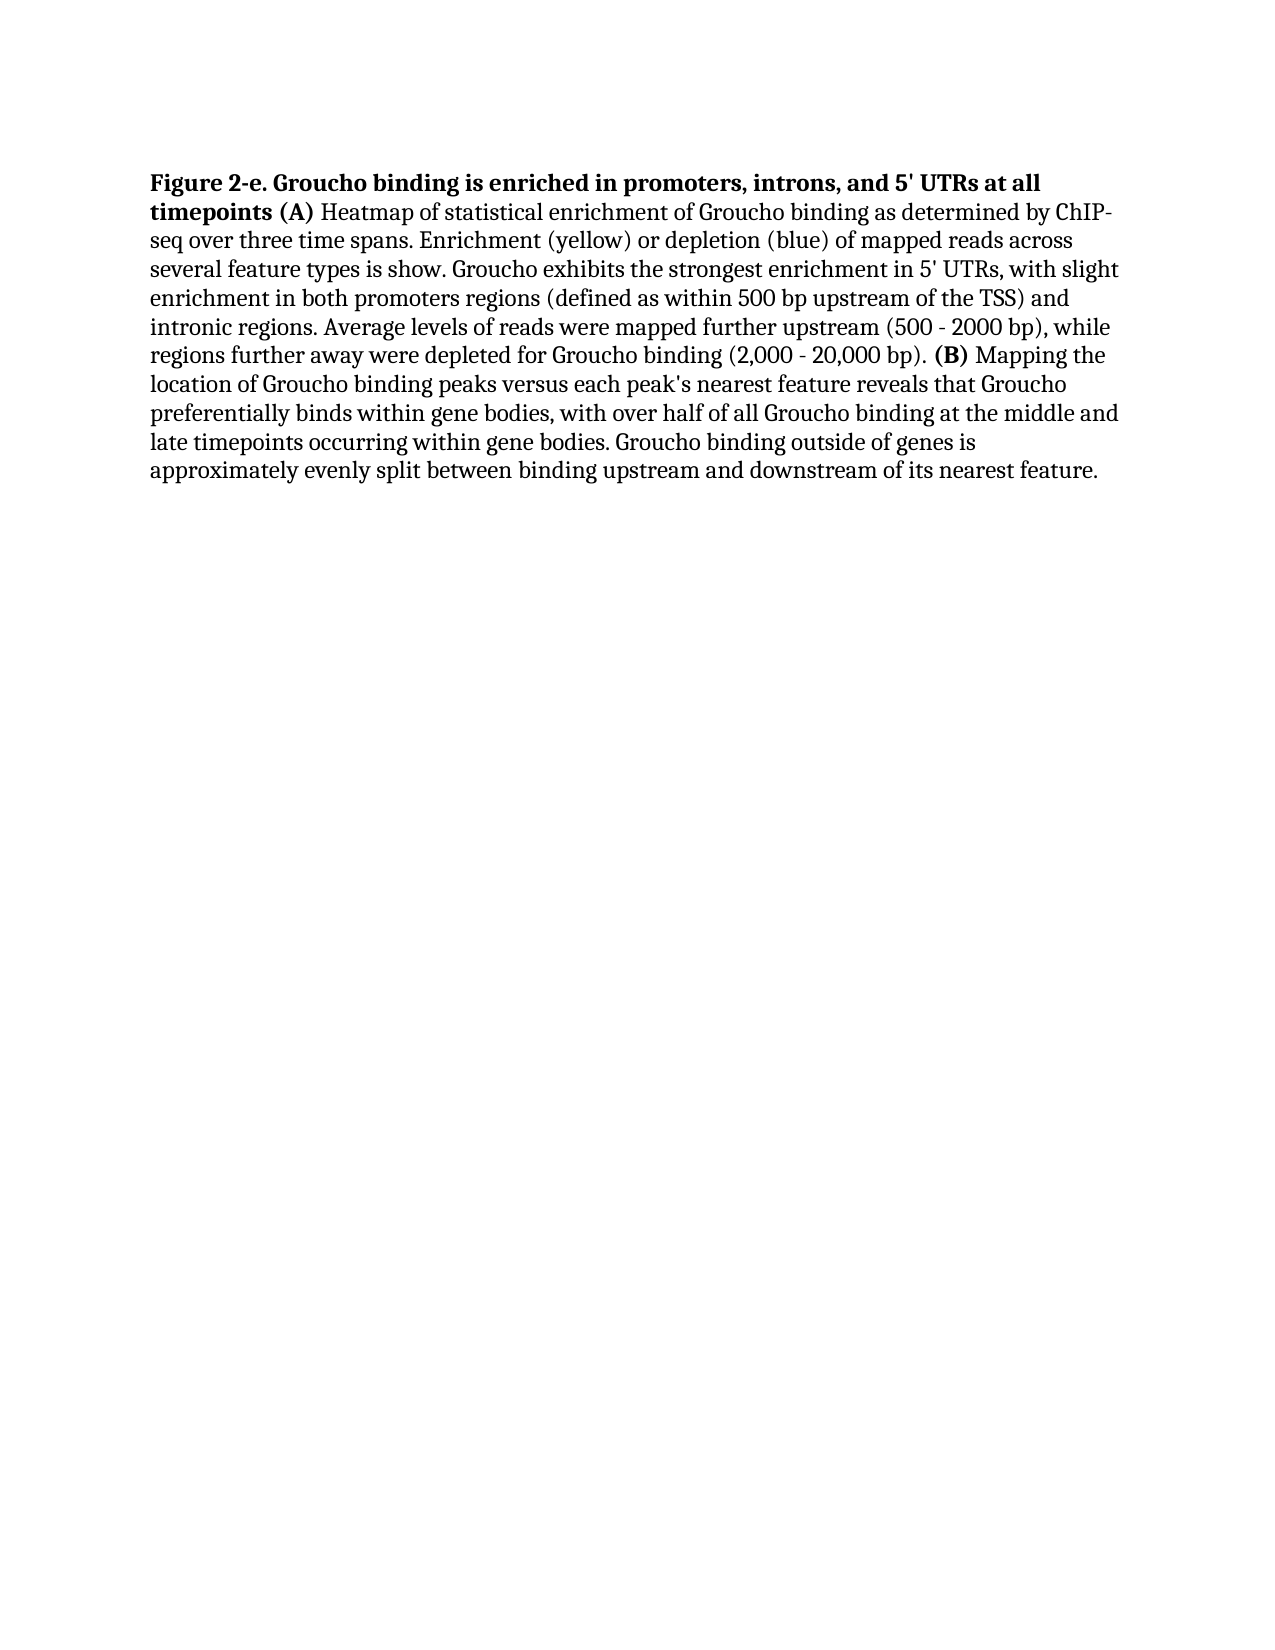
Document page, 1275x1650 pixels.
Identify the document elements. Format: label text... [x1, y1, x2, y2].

text Figure 2-e. Groucho binding is enriched in promoters, introns, and 5' UTRs at all timepoints (A) Heatmap of statistical enrichment of Groucho binding as determined by ChIP-seq over three time spans. Enrichment (yellow) or depletion (blue) of mapped reads across several feature types is show. Groucho exhibits the strongest enrichment in 5' UTRs, with slight enrichment in both promoters regions (defined as within 500 bp upstream of the TSS) and intronic regions. Average levels of reads were mapped further upstream (500 - 2000 bp), while regions further away were depleted for Groucho binding (2,000 - 20,000 bp). (B) Mapping the location of Groucho binding peaks versus each peak's nearest feature reveals that Groucho preferentially binds within gene bodies, with over half of all Groucho binding at the middle and late timepoints occurring within gene bodies. Groucho binding outside of genes is approximately evenly split between binding upstream and downstream of its nearest feature. [150, 169, 1125, 485]
